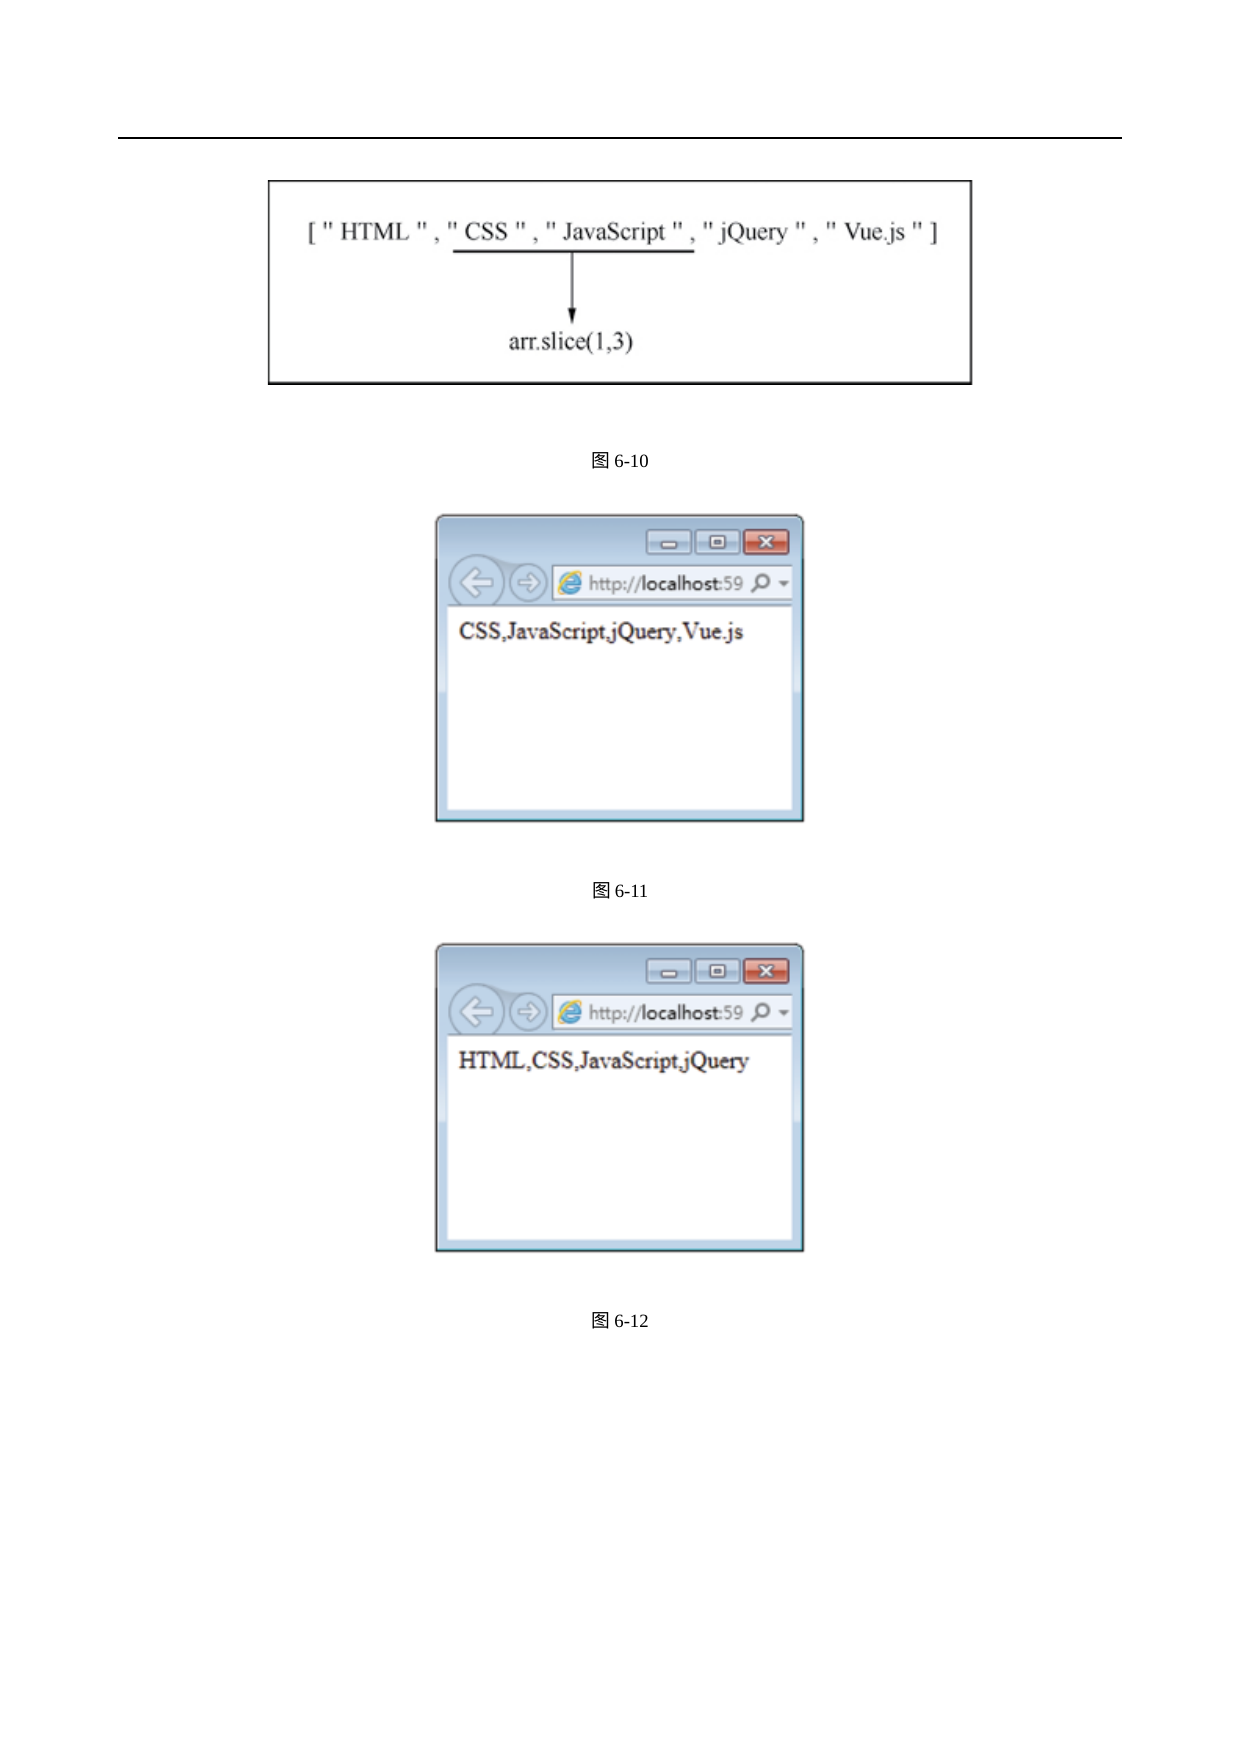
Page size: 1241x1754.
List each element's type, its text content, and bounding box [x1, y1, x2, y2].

picture [433, 512, 807, 825]
text 图6-11 [118, 873, 1122, 906]
picture [433, 942, 807, 1255]
text 图6-12 [118, 1303, 1122, 1335]
text 图6-10 [118, 443, 1122, 476]
picture [267, 180, 973, 385]
